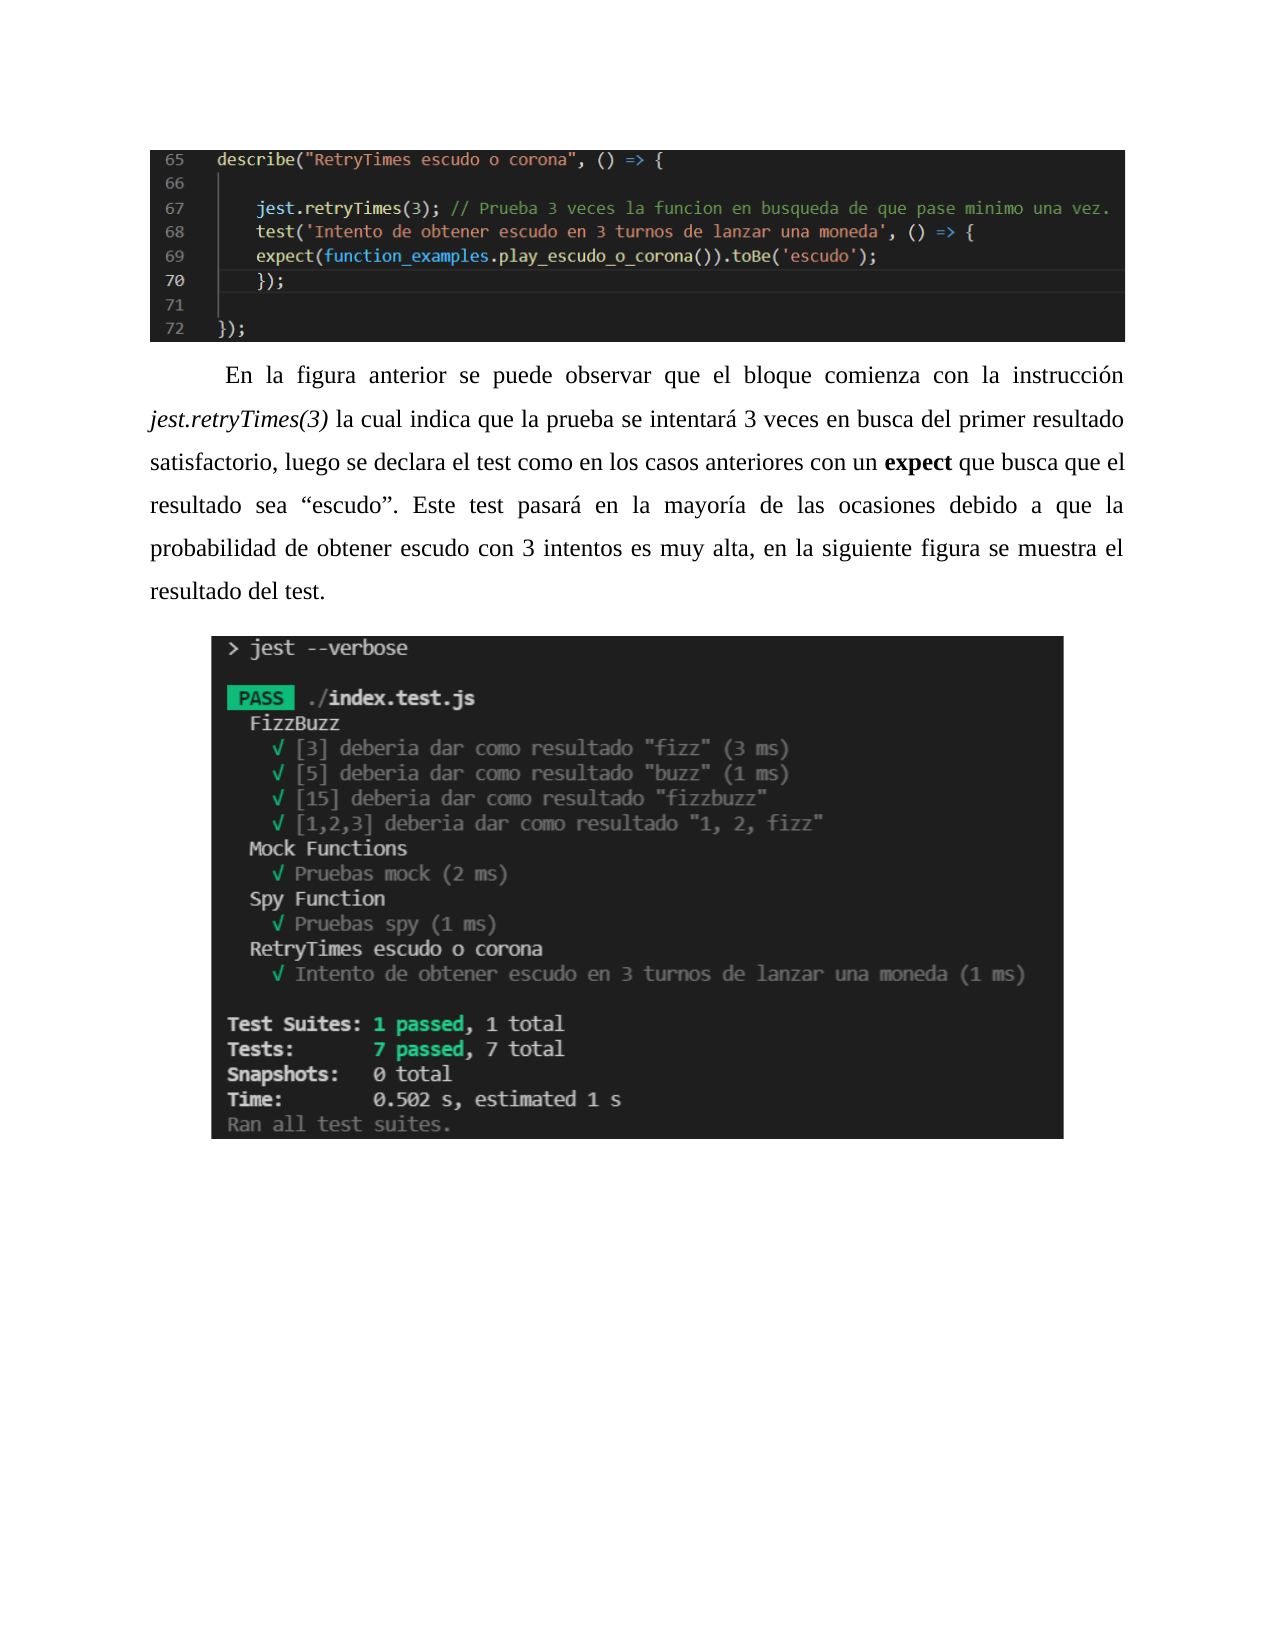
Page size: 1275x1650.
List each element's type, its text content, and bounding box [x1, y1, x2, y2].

picture [150, 150, 1125, 342]
picture [211, 636, 1064, 1139]
text En la figura anterior se puede observar que el bloque comienza con la instrucción jest.retryTimes(3) la cual indica que la prueba se intentará 3 veces en busca del primer resultado satisfactorio, luego se declara el test como en los casos anteriores con un expect que busca que el resultado sea “escudo”. Este test pasará en la mayoría de las ocasiones debido a que la probabilidad de obtener escudo con 3 intentos es muy alta, en la siguiente figura se muestra el resultado del test. [150, 361, 1125, 605]
